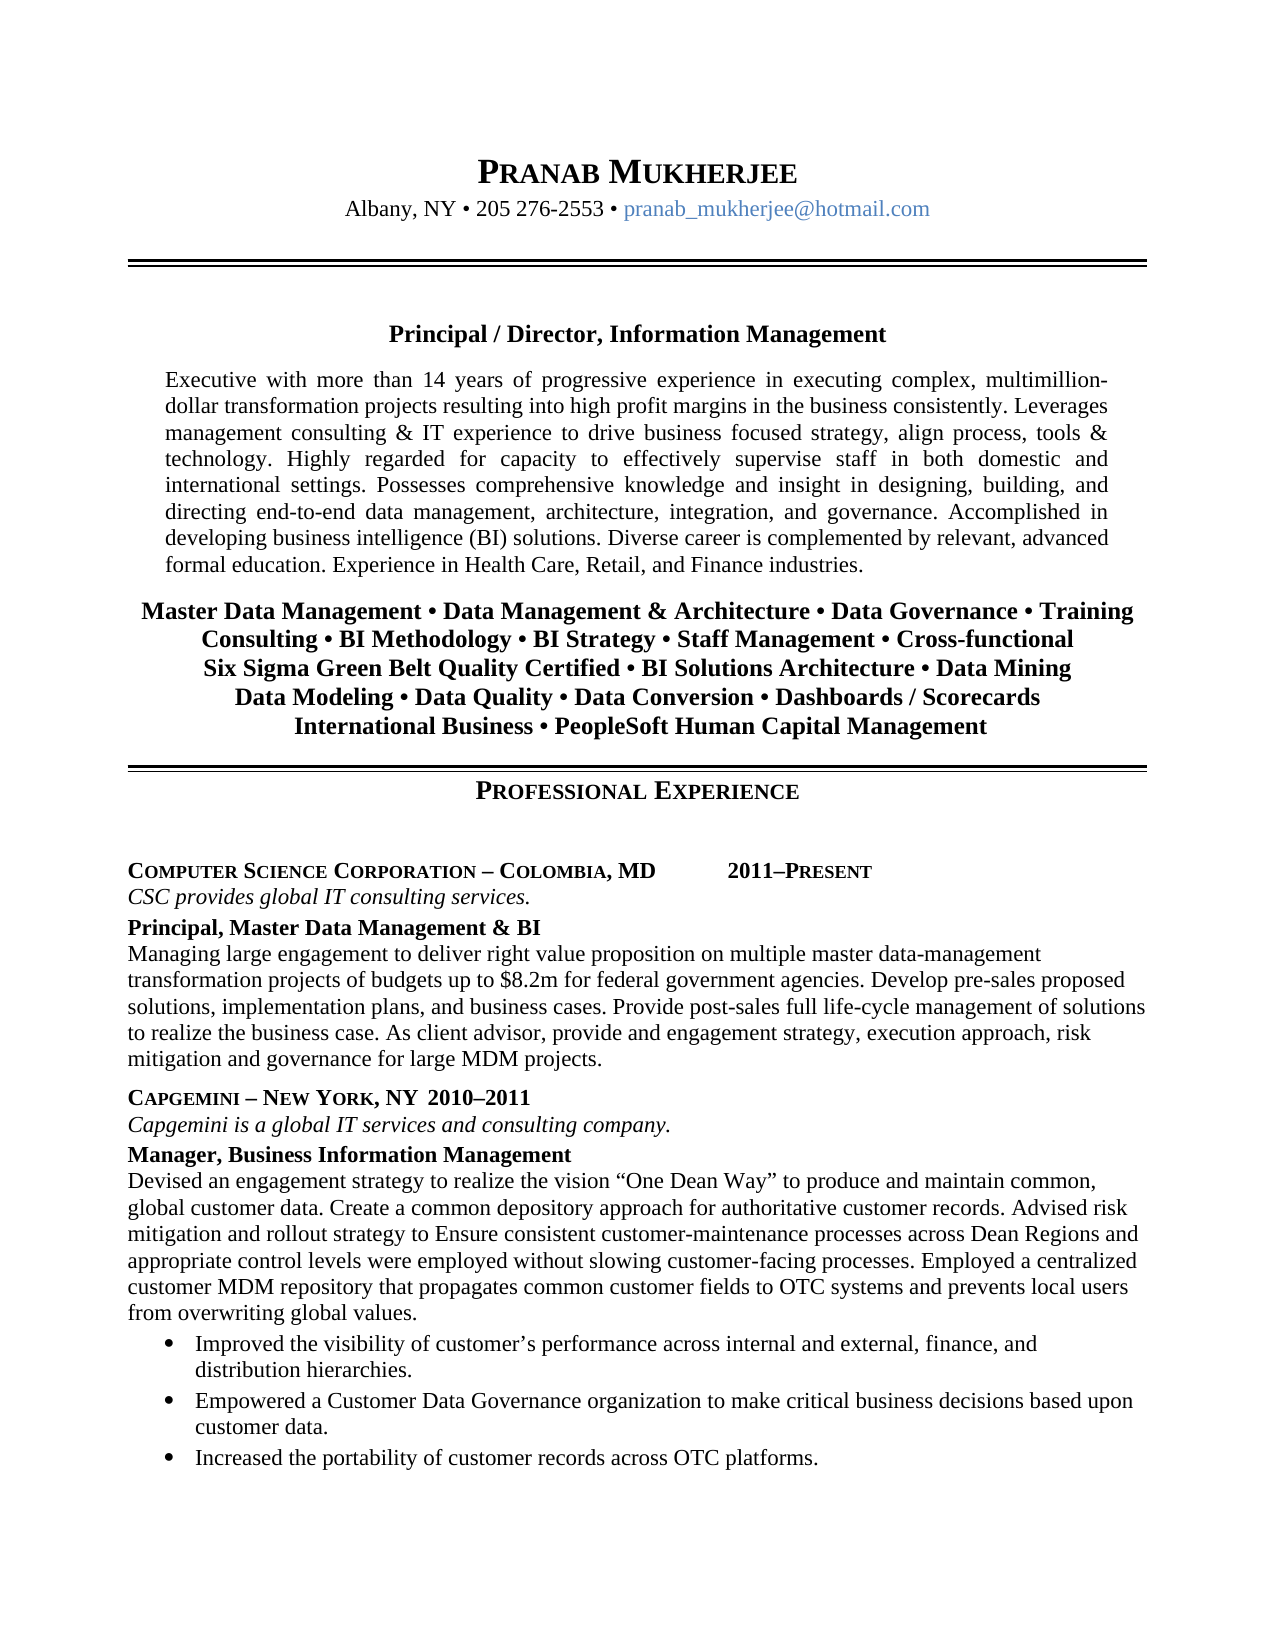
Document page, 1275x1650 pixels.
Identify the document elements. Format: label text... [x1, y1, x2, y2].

text Capgemini is a global IT services and consulting company. [127, 1111, 1147, 1137]
text Increased the portability of customer records across OTC platforms. [165, 1444, 1147, 1470]
subtitle Computer Science Corporation – Colombia, MD 2011–Present [127, 857, 1147, 883]
text Empowered a Customer Data Governance organization to make critical business decisions based upon customer data. [165, 1387, 1147, 1439]
subtitle Master Data Management • Data Management & Architecture • Data Governance • Training Consulting • BI Methodology • BI Strategy • Staff Management • Cross-functional Six Sigma Green Belt Quality Certified • BI Solutions Architecture • Data Mining Data Modeling • Data Quality • Data Conversion • Dashboards / Scorecards International Business • PeopleSoft Human Capital Management [127, 596, 1147, 739]
text CSC provides global IT consulting services. [127, 883, 1147, 909]
subtitle Capgemini – New York, NY 2010–2011 [127, 1084, 1147, 1111]
text Pranab Mukherjee [127, 150, 1147, 191]
text Executive with more than 14 years of progressive experience in executing complex, multimillion-dollar transformation projects resulting into high profit margins in the business consistently. Leverages management consulting & IT experience to drive business focused strategy, align process, tools & technology. Highly regarded for capacity to effectively supervise staff in both domestic and international settings. Possesses comprehensive knowledge and insight in designing, building, and directing end-to-end data management, architecture, integration, and governance. Accomplished in developing business intelligence (BI) solutions. Diverse career is complemented by relevant, advanced formal education. Experience in Health Care, Retail, and Finance industries. [165, 366, 1110, 577]
text Improved the visibility of customer’s performance across internal and external, finance, and distribution hierarchies. [165, 1330, 1147, 1383]
text Devised an engagement strategy to realize the vision “One Dean Way” to produce and maintain common, global customer data. Create a common depository approach for authoritative customer records. Advised risk mitigation and rollout strategy to Ensure consistent customer-maintenance processes across Dean Regions and appropriate control levels were employed without slowing customer-facing processes. Employed a centralized customer MDM repository that propagates common customer fields to OTC systems and prevents local users from overwriting global values. [127, 1168, 1147, 1326]
subtitle Professional Experience [127, 772, 1147, 806]
subtitle Principal / Director, Information Management [127, 319, 1147, 347]
subtitle Manager, Business Information Management [127, 1141, 1147, 1168]
subtitle Principal, Master Data Management & BI [127, 914, 1147, 940]
text Managing large engagement to deliver right value proposition on multiple master data-management transformation projects of budgets up to $8.2m for federal government agencies. Develop pre-sales proposed solutions, implementation plans, and business cases. Provide post-sales full life-cycle management of solutions to realize the business case. As client advisor, provide and engagement strategy, execution approach, risk mitigation and governance for large MDM projects. [127, 940, 1147, 1072]
text Albany, NY • 205 276-2553 • pranab_mukherjee@hotmail.com [127, 195, 1147, 221]
